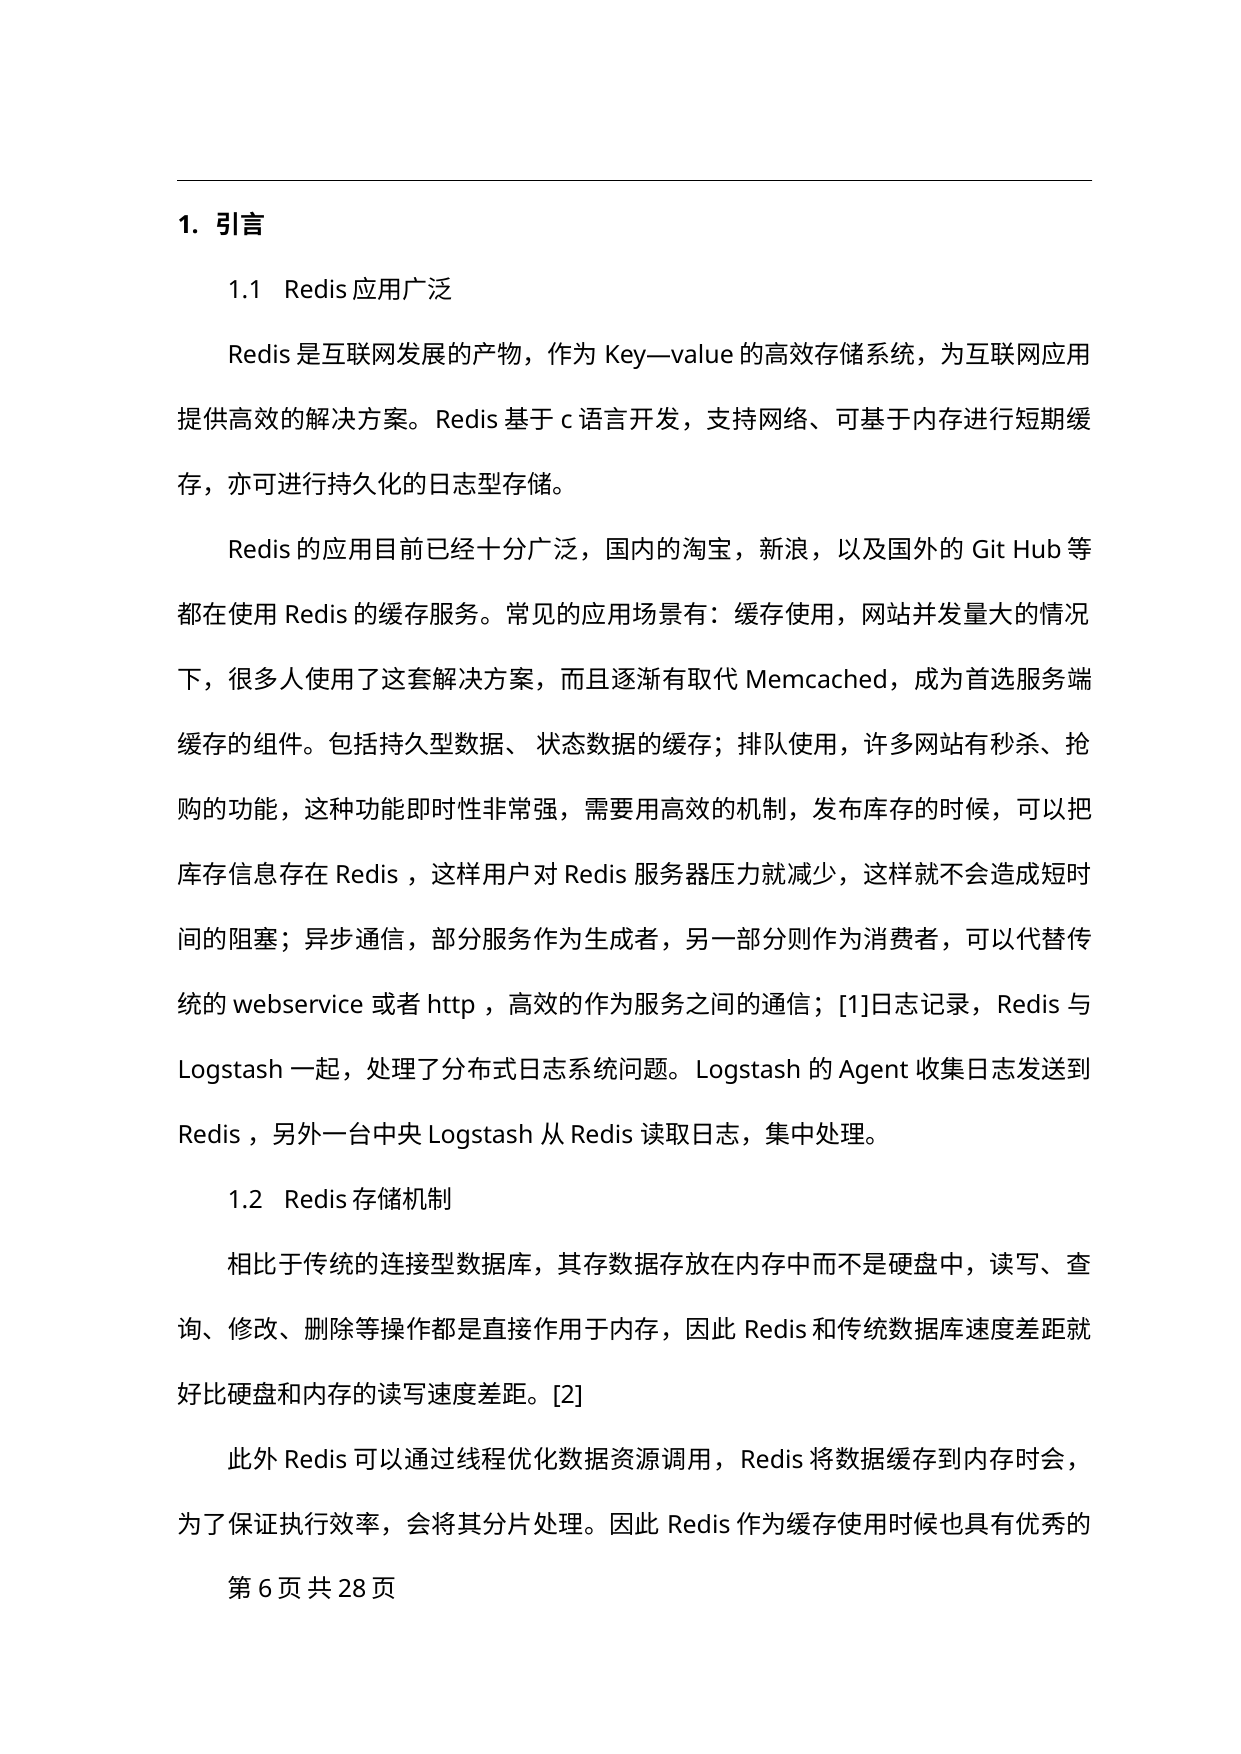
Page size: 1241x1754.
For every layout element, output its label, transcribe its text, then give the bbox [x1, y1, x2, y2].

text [177, 1425, 1092, 1555]
text Redis是互联网发展的产物，作为Key—value的高效存储系统，为互联网应用提供高效的解决方案。Redis基于c语言开发，支持网络、可基于内存进行短期缓存，亦可进行持久化的日志型存储。 [177, 320, 1092, 515]
text 相比于传统的连接型数据库，其存数据存放在内存中而不是硬盘中，读写、查询、修改、删除等操作都是直接作用于内存，因此Redis和传统数据库速度差距就好比硬盘和内存的读写速度差距。[2] [177, 1230, 1092, 1425]
list Redis存储机制 [227, 1165, 1092, 1230]
text Redis的应用目前已经十分广泛，国内的淘宝，新浪，以及国外的Git Hub等都在使用Redis的缓存服务。常见的应用场景有：缓存使用，网站并发量大的情况下，很多人使用了这套解决方案，而且逐渐有取代Memcached，成为首选服务端缓存的组件。包括持久型数据、 状态数据的缓存；排队使用，许多网站有秒杀、抢购的功能，这种功能即时性非常强，需要用高效的机制，发布库存的时候，可以把库存信息存在Redis ，这样用户对Redis 服务器压力就减少，这样就不会造成短时间的阻塞；异步通信，部分服务作为生成者，另一部分则作为消费者，可以代替传统的webservice 或者http ，高效的作为服务之间的通信；[1]日志记录，Redis 与 Logstash 一起，处理了分布式日志系统问题。Logstash 的Agent 收集日志发送到Redis ，另外一台中央Logstash 从Redis 读取日志，集中处理。 [177, 515, 1092, 1165]
list Redis应用广泛 [227, 255, 1092, 320]
subtitle 引言 [177, 190, 1092, 255]
